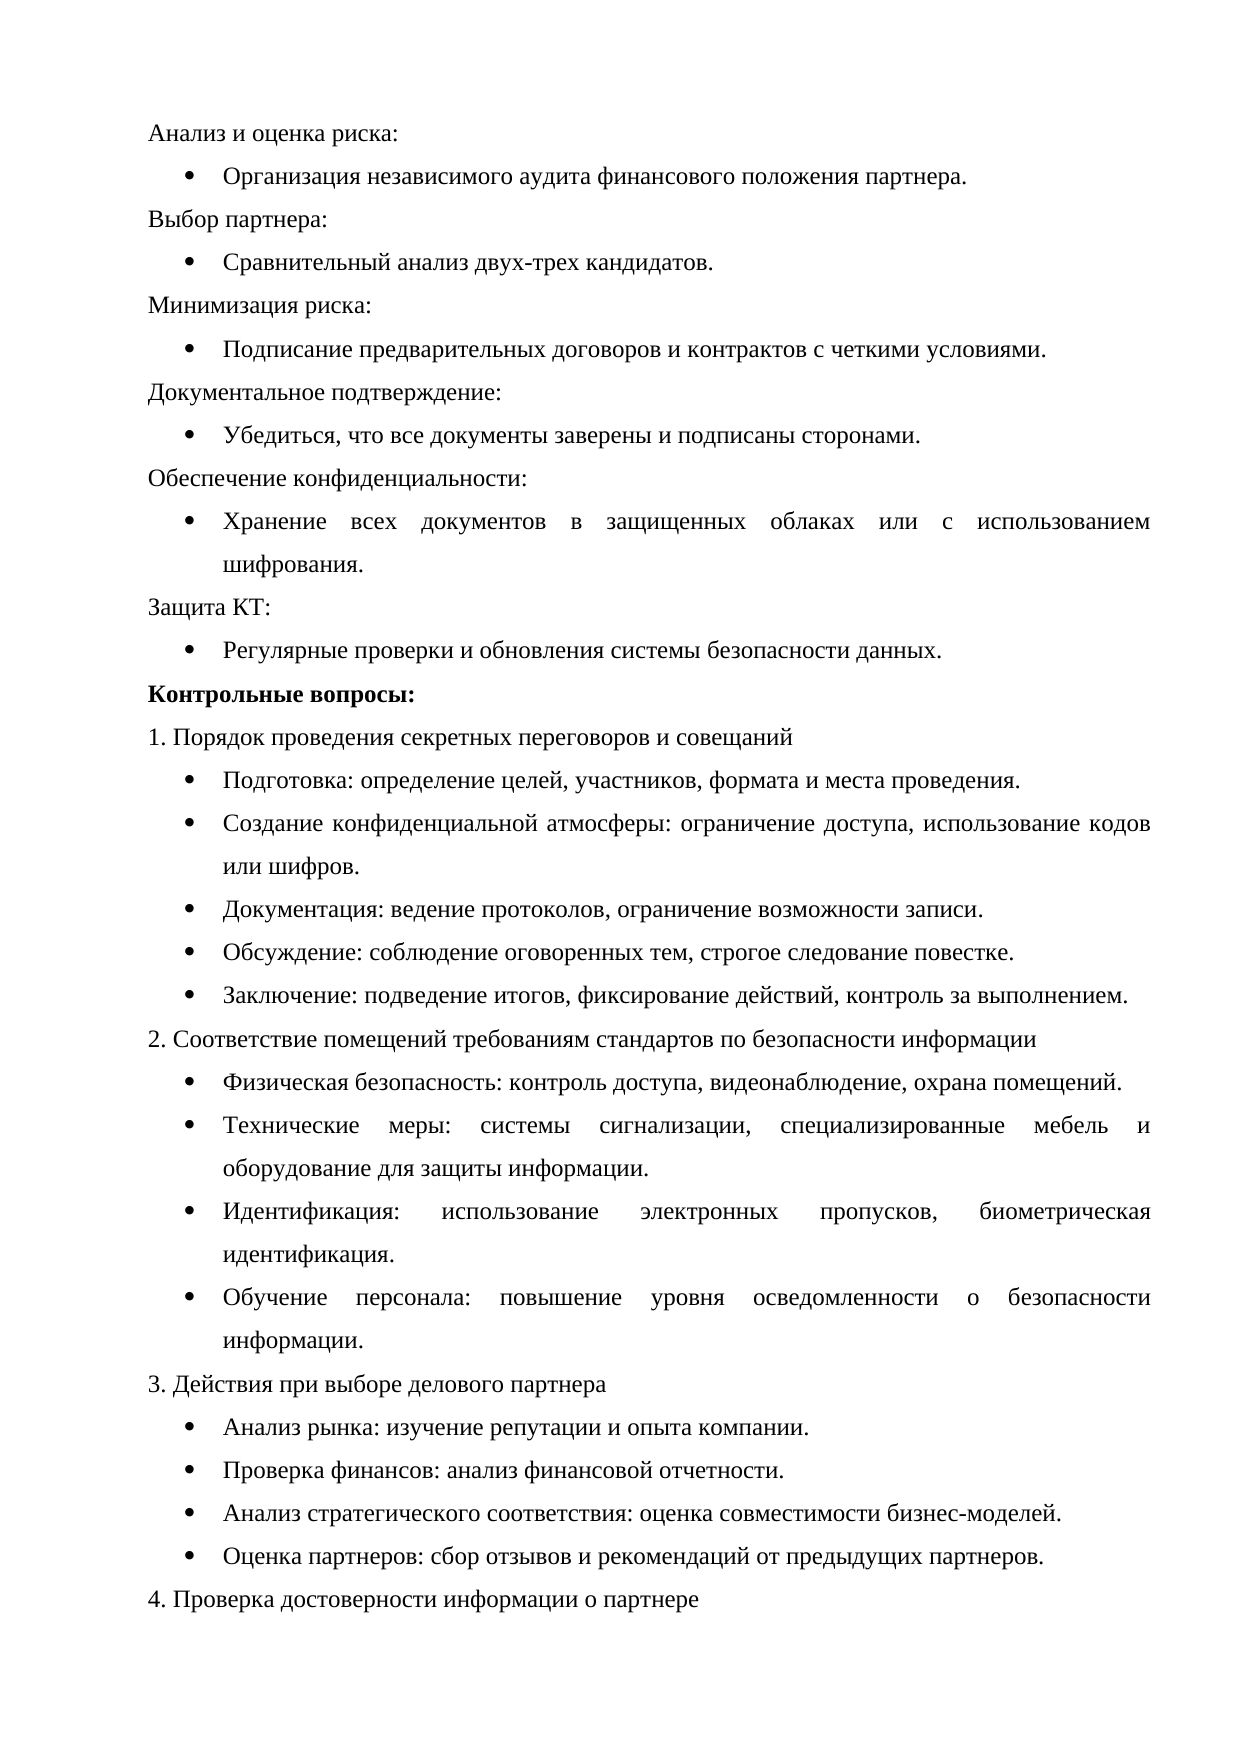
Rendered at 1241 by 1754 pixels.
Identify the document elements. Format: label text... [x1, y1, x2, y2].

list Убедиться, что все документы заверены и подписаны сторонами. [185, 420, 1152, 449]
text 2. Соответствие помещений требованиям стандартов по безопасности информации [148, 1024, 1152, 1052]
text Выбор партнера: [148, 204, 1152, 233]
list Создание конфиденциальной атмосферы: ограничение доступа, использование кодов или шифров. [185, 808, 1152, 880]
list Обсуждение: соблюдение оговоренных тем, строгое следование повестке. [185, 937, 1152, 966]
text Документальное подтверждение: [148, 377, 1152, 406]
list Заключение: подведение итогов, фиксирование действий, контроль за выполнением. [185, 981, 1152, 1009]
text Обеспечение конфиденциальности: [148, 463, 1152, 492]
list Подписание предварительных договоров и контрактов с четкими условиями. [185, 334, 1152, 362]
text 3. Действия при выборе делового партнера [148, 1369, 1152, 1397]
list Регулярные проверки и обновления системы безопасности данных. [185, 636, 1152, 664]
list Обучение персонала: повышение уровня осведомленности о безопасности информации. [185, 1282, 1152, 1354]
list Технические меры: системы сигнализации, специализированные мебель и оборудование для защиты информации. [185, 1110, 1152, 1182]
list Документация: ведение протоколов, ограничение возможности записи. [185, 894, 1152, 923]
text 4. Проверка достоверности информации о партнере [148, 1584, 1152, 1613]
list Сравнительный анализ двух-трех кандидатов. [185, 247, 1152, 276]
text Защита КТ: [148, 592, 1152, 621]
list Хранение всех документов в защищенных облаках или с использованием шифрования. [185, 506, 1152, 578]
text Анализ и оценка риска: [148, 118, 1152, 147]
text Минимизация риска: [148, 291, 1152, 319]
text Контрольные вопросы: [148, 679, 1152, 707]
list Подготовка: определение целей, участников, формата и места проведения. [185, 765, 1152, 794]
list Организация независимого аудита финансового положения партнера. [185, 161, 1152, 190]
list Анализ стратегического соответствия: оценка совместимости бизнес-моделей. [185, 1498, 1152, 1527]
list Физическая безопасность: контроль доступа, видеонаблюдение, охрана помещений. [185, 1067, 1152, 1096]
list Проверка финансов: анализ финансовой отчетности. [185, 1455, 1152, 1484]
list Оценка партнеров: сбор отзывов и рекомендаций от предыдущих партнеров. [185, 1541, 1152, 1570]
list Анализ рынка: изучение репутации и опыта компании. [185, 1412, 1152, 1441]
text 1. Порядок проведения секретных переговоров и совещаний [148, 722, 1152, 751]
list Идентификация: использование электронных пропусков, биометрическая идентификация. [185, 1196, 1152, 1268]
